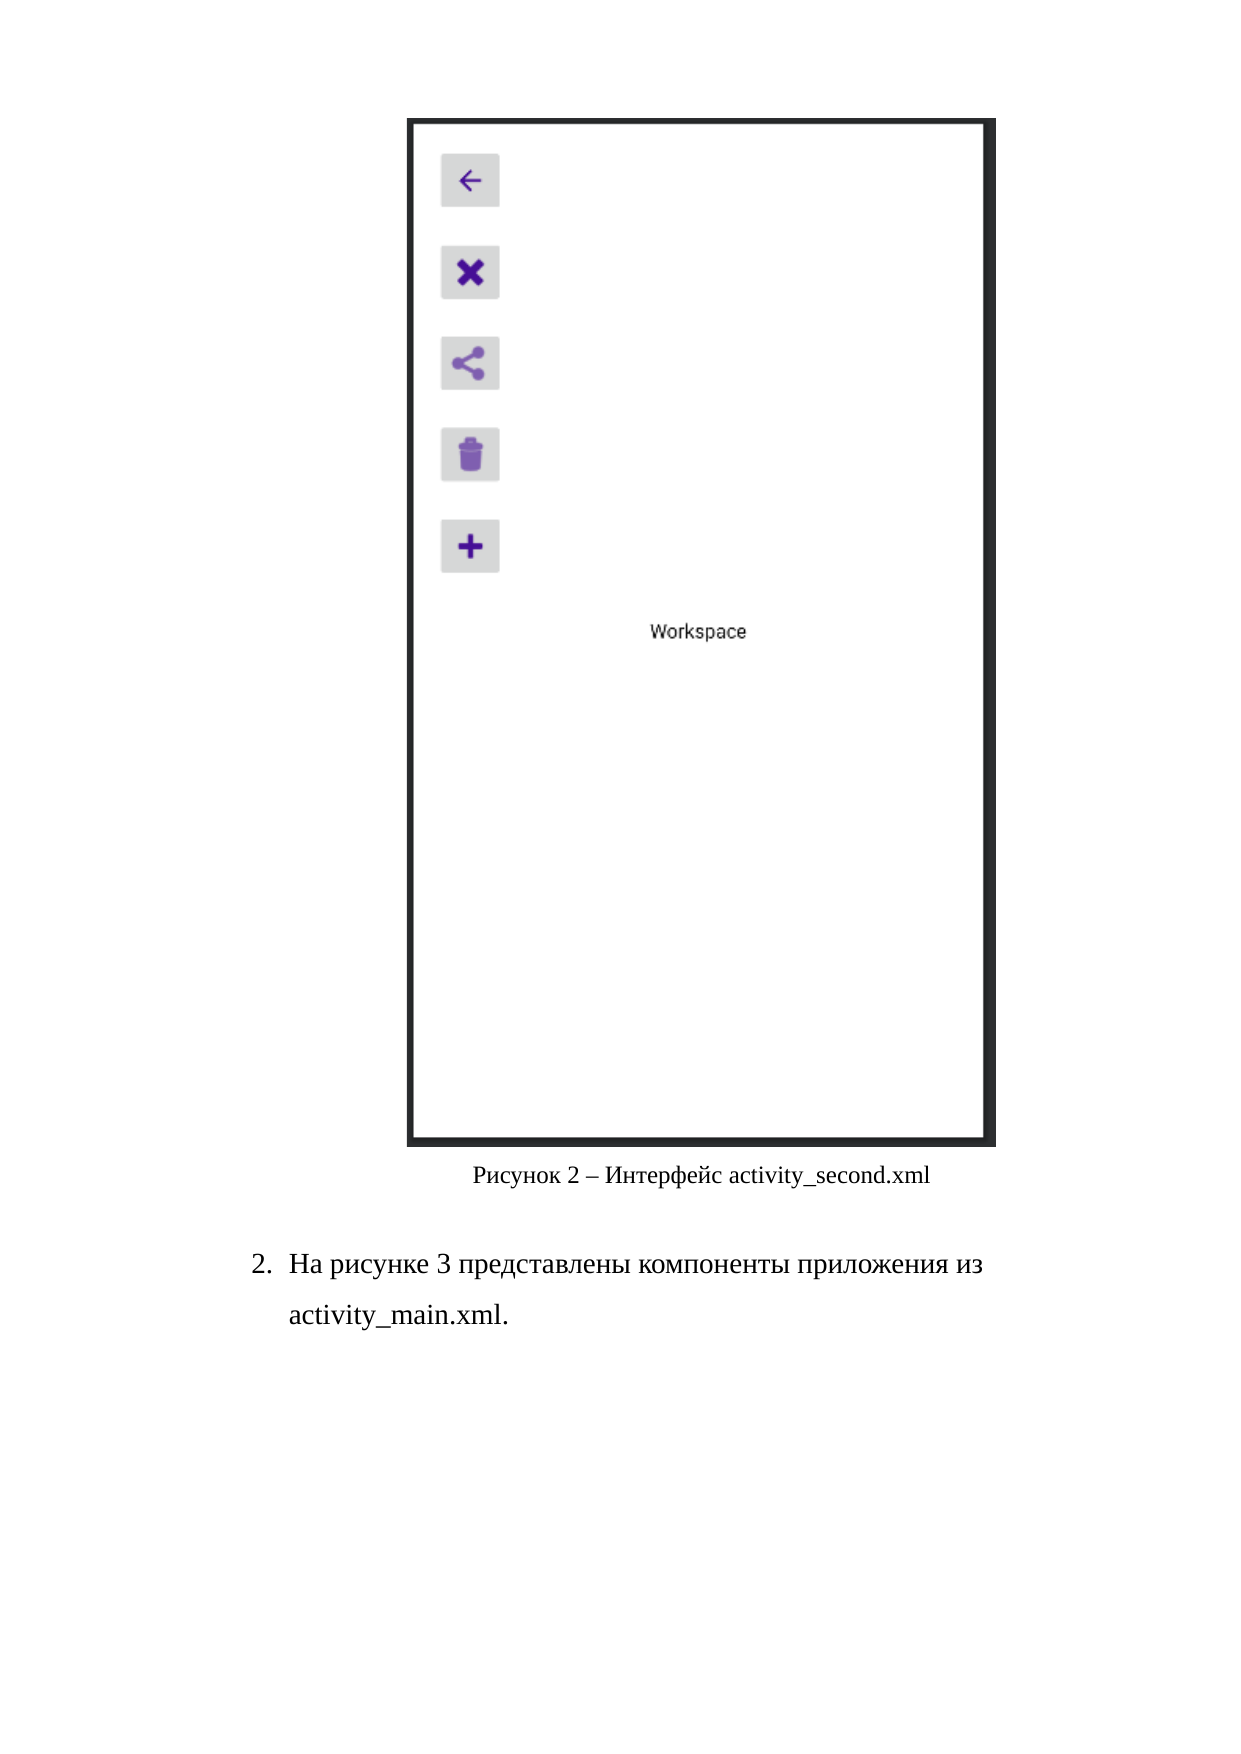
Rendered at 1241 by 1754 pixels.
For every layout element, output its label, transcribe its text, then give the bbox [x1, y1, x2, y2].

picture [406, 118, 996, 1147]
text Рисунок 2 – Интерфейс activity_second.xml [177, 1160, 1152, 1189]
list На рисунке 3 представлены компоненты приложения из activity_main.xml. [251, 1247, 1152, 1330]
